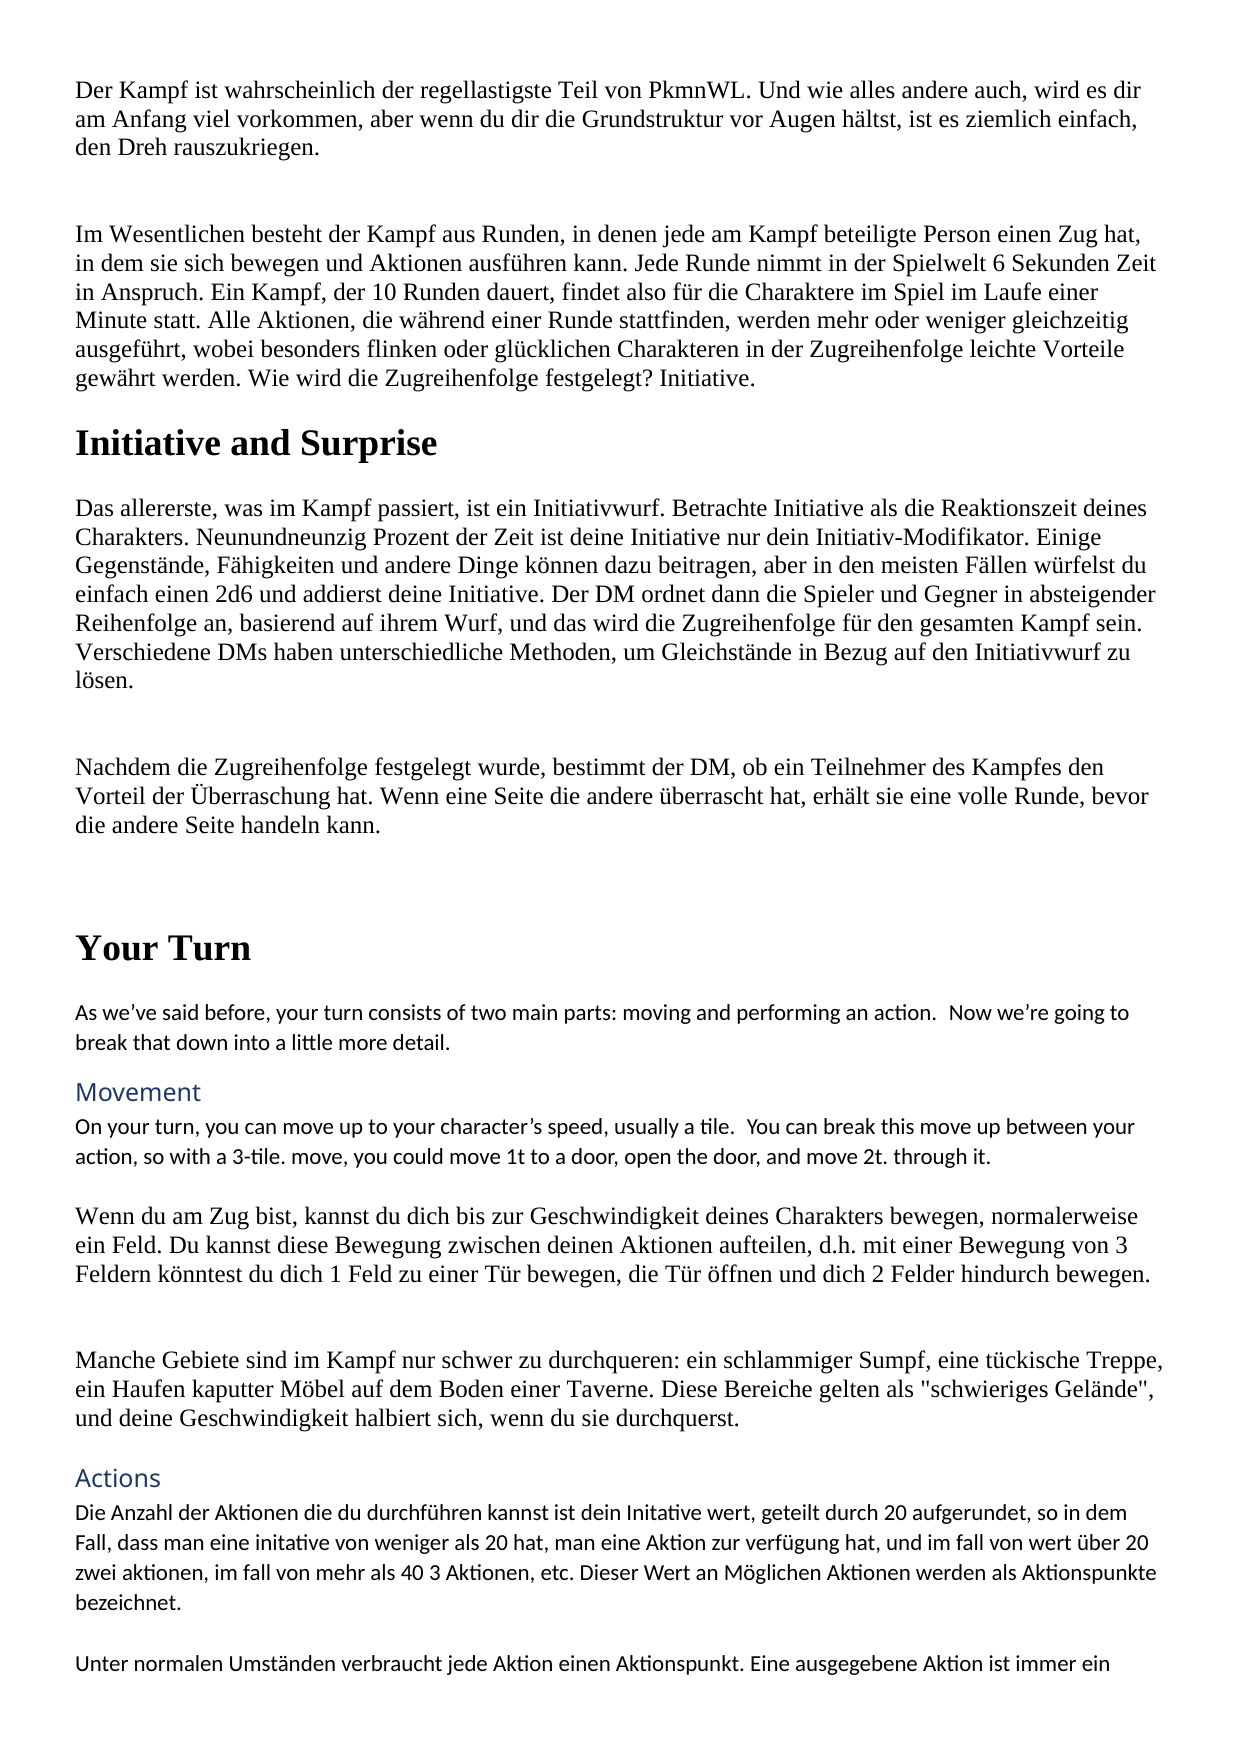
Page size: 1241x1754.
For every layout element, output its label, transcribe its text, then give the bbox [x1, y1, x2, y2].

text Der Kampf ist wahrscheinlich der regellastigste Teil von PkmnWL. Und wie alles andere auch, wird es dir am Anfang viel vorkommen, aber wenn du dir die Grundstruktur vor Augen hältst, ist es ziemlich einfach, den Dreh rauszukriegen. [75, 75, 1165, 190]
text Nachdem die Zugreihenfolge festgelegt wurde, bestimmt der DM, ob ein Teilnehmer des Kampfes den Vorteil der Überraschung hat. Wenn eine Seite die andere überrascht hat, erhält sie eine volle Runde, bevor die andere Seite handeln kann. [75, 752, 1165, 838]
text Manche Gebiete sind im Kampf nur schwer zu durchqueren: ein schlammiger Sumpf, eine tückische Treppe, ein Haufen kaputter Möbel auf dem Boden einer Taverne. Diese Bereiche gelten als "schwieriges Gelände", und deine Geschwindigkeit halbiert sich, wenn du sie durchquerst. [75, 1346, 1165, 1432]
subtitle Actions [75, 1461, 1165, 1495]
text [75, 1498, 1165, 1677]
text Initiative and Surprise [75, 421, 1165, 464]
text Im Wesentlichen besteht der Kampf aus Runden, in denen jede am Kampf beteiligte Person einen Zug hat, in dem sie sich bewegen und Aktionen ausführen kann. Jede Runde nimmt in der Spielwelt 6 Sekunden Zeit in Anspruch. Ein Kampf, der 10 Runden dauert, findet also für die Charaktere im Spiel im Laufe einer Minute statt. Alle Aktionen, die während einer Runde stattfinden, werden mehr oder weniger gleichzeitig ausgeführt, wobei besonders flinken oder glücklichen Charakteren in der Zugreihenfolge leichte Vorteile gewährt werden. Wie wird die Zugreihenfolge festgelegt? Initiative. [75, 219, 1165, 392]
subtitle Movement [75, 1075, 1165, 1109]
text As we’ve said before, your turn consists of two main parts: moving and performing an action. Now we’re going to break that down into a little more detail. [75, 998, 1165, 1056]
text On your turn, you can move up to your character’s speed, usually a tile. You can break this move up between your action, so with a 3-tile. move, you could move 1t to a door, open the door, and move 2t. through it. [75, 1112, 1165, 1170]
text Wenn du am Zug bist, kannst du dich bis zur Geschwindigkeit deines Charakters bewegen, normalerweise ein Feld. Du kannst diese Bewegung zwischen deinen Aktionen aufteilen, d.h. mit einer Bewegung von 3 Feldern könntest du dich 1 Feld zu einer Tür bewegen, die Tür öffnen und dich 2 Felder hindurch bewegen. [75, 1201, 1165, 1316]
text Das allererste, was im Kampf passiert, ist ein Initiativwurf. Betrachte Initiative als die Reaktionszeit deines Charakters. Neunundneunzig Prozent der Zeit ist deine Initiative nur dein Initiativ-Modifikator. Einige Gegenstände, Fähigkeiten und andere Dinge können dazu beitragen, aber in den meisten Fällen würfelst du einfach einen 2d6 und addierst deine Initiative. Der DM ordnet dann die Spieler und Gegner in absteigender Reihenfolge an, basierend auf ihrem Wurf, und das wird die Zugreihenfolge für den gesamten Kampf sein. Verschiedene DMs haben unterschiedliche Methoden, um Gleichstände in Bezug auf den Initiativwurf zu lösen. [75, 493, 1165, 723]
subtitle Your Turn [75, 926, 1165, 969]
